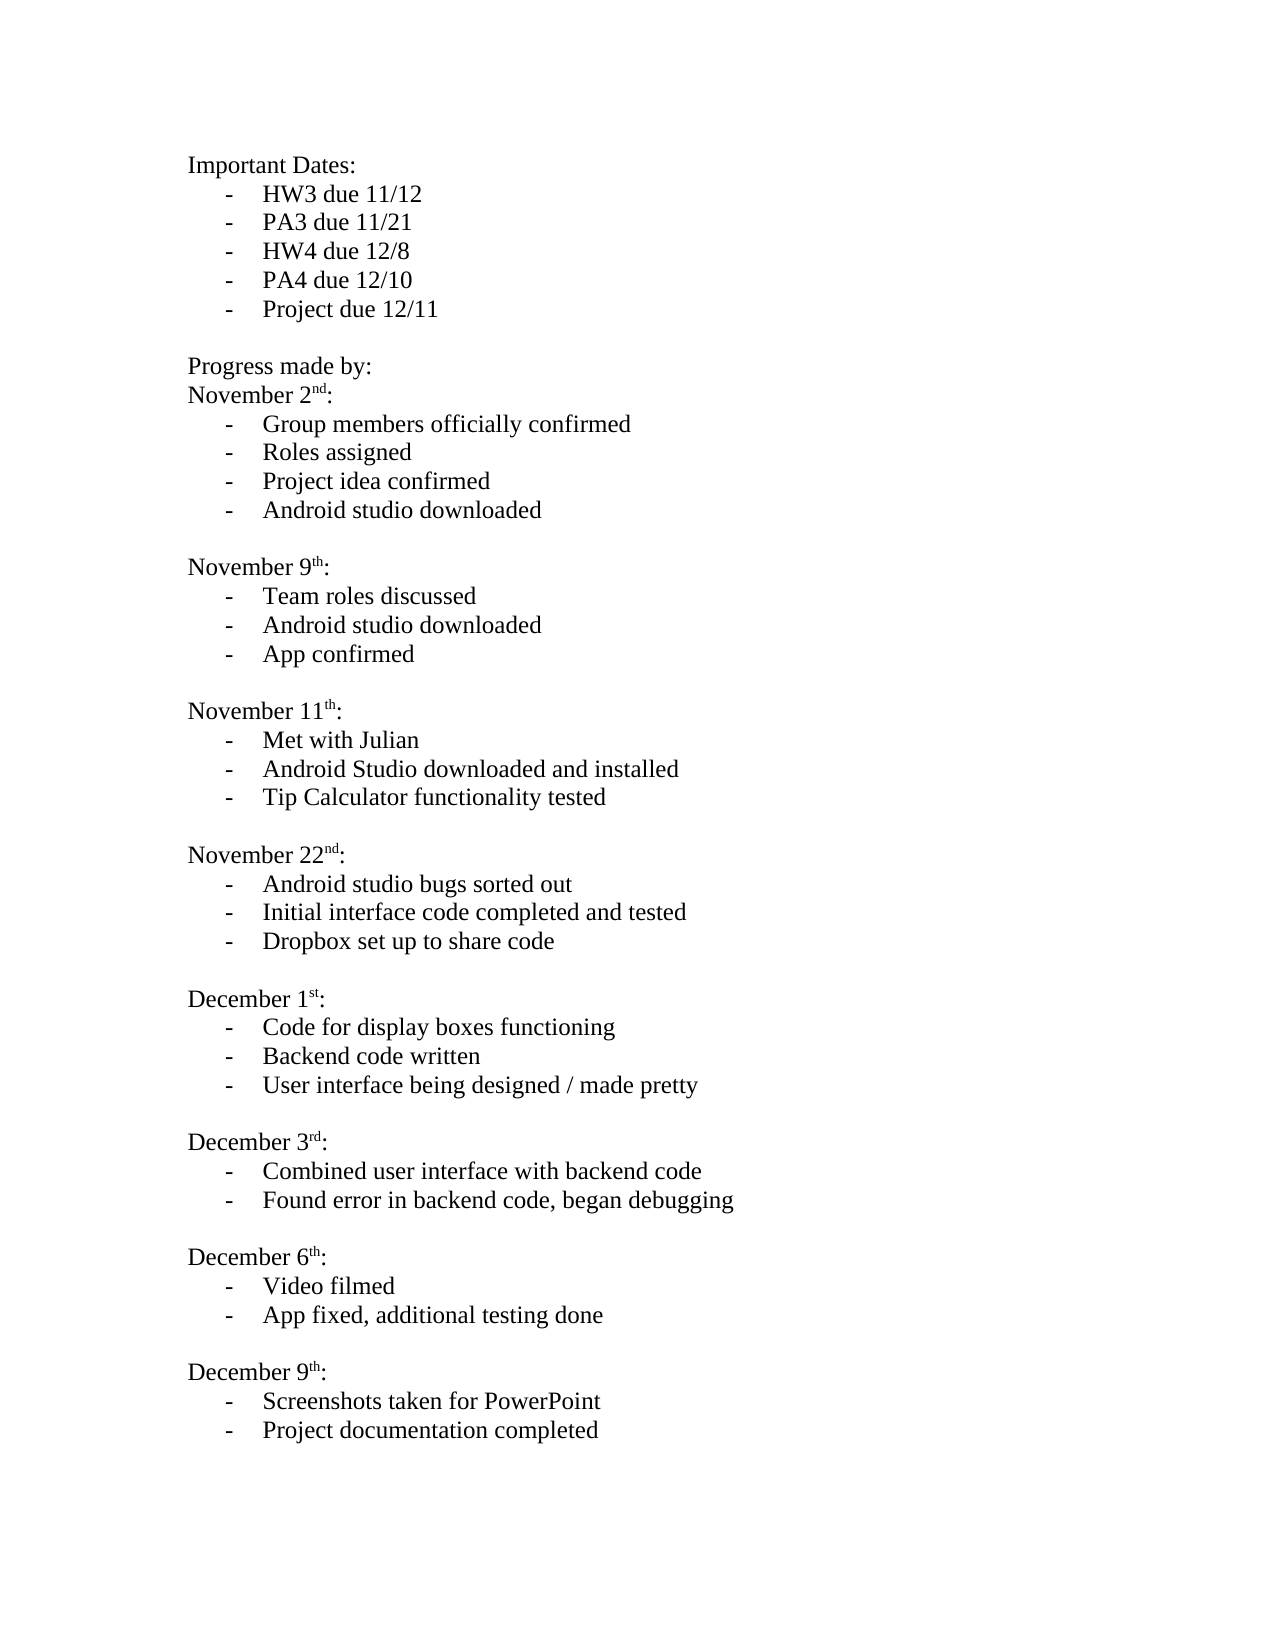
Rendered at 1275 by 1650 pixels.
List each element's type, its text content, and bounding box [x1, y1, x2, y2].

list Met with Julian [225, 725, 1087, 754]
list Android studio downloaded [225, 495, 1087, 524]
text November 2nd: [187, 380, 1087, 409]
list Dropbox set up to share code [225, 926, 1087, 955]
list Initial interface code completed and tested [225, 897, 1087, 926]
list HW3 due 11/12 [225, 179, 1087, 207]
list Android Studio downloaded and installed [225, 754, 1087, 782]
list Android studio downloaded [225, 610, 1087, 639]
list Android studio bugs sorted out [225, 869, 1087, 897]
text Progress made by: [187, 351, 1087, 380]
list Found error in backend code, began debugging [225, 1185, 1087, 1214]
list Combined user interface with backend code [225, 1156, 1087, 1185]
text December 6th: [187, 1242, 1087, 1271]
text December 1st: [187, 984, 1087, 1012]
list HW4 due 12/8 [225, 236, 1087, 265]
list App confirmed [225, 639, 1087, 667]
list Project documentation completed [225, 1415, 1087, 1444]
text Important Dates: [187, 150, 1087, 179]
text November 9th: [187, 552, 1087, 581]
list PA3 due 11/21 [225, 207, 1087, 236]
text November 11th: [187, 696, 1087, 725]
list App fixed, additional testing done [225, 1300, 1087, 1329]
list Tip Calculator functionality tested [225, 782, 1087, 811]
list Project due 12/11 [225, 294, 1087, 322]
text November 22nd: [187, 840, 1087, 869]
list Project idea confirmed [225, 466, 1087, 495]
list Code for display boxes functioning [225, 1012, 1087, 1041]
list Roles assigned [225, 437, 1087, 466]
list Group members officially confirmed [225, 409, 1087, 437]
list PA4 due 12/10 [225, 265, 1087, 294]
text December 3rd: [187, 1127, 1087, 1156]
list Screenshots taken for PowerPoint [225, 1386, 1087, 1415]
list Video filmed [225, 1271, 1087, 1300]
list Backend code written [225, 1041, 1087, 1070]
text December 9th: [187, 1357, 1087, 1386]
text - Team roles discussed [187, 581, 1087, 610]
list User interface being designed / made pretty [225, 1070, 1087, 1099]
